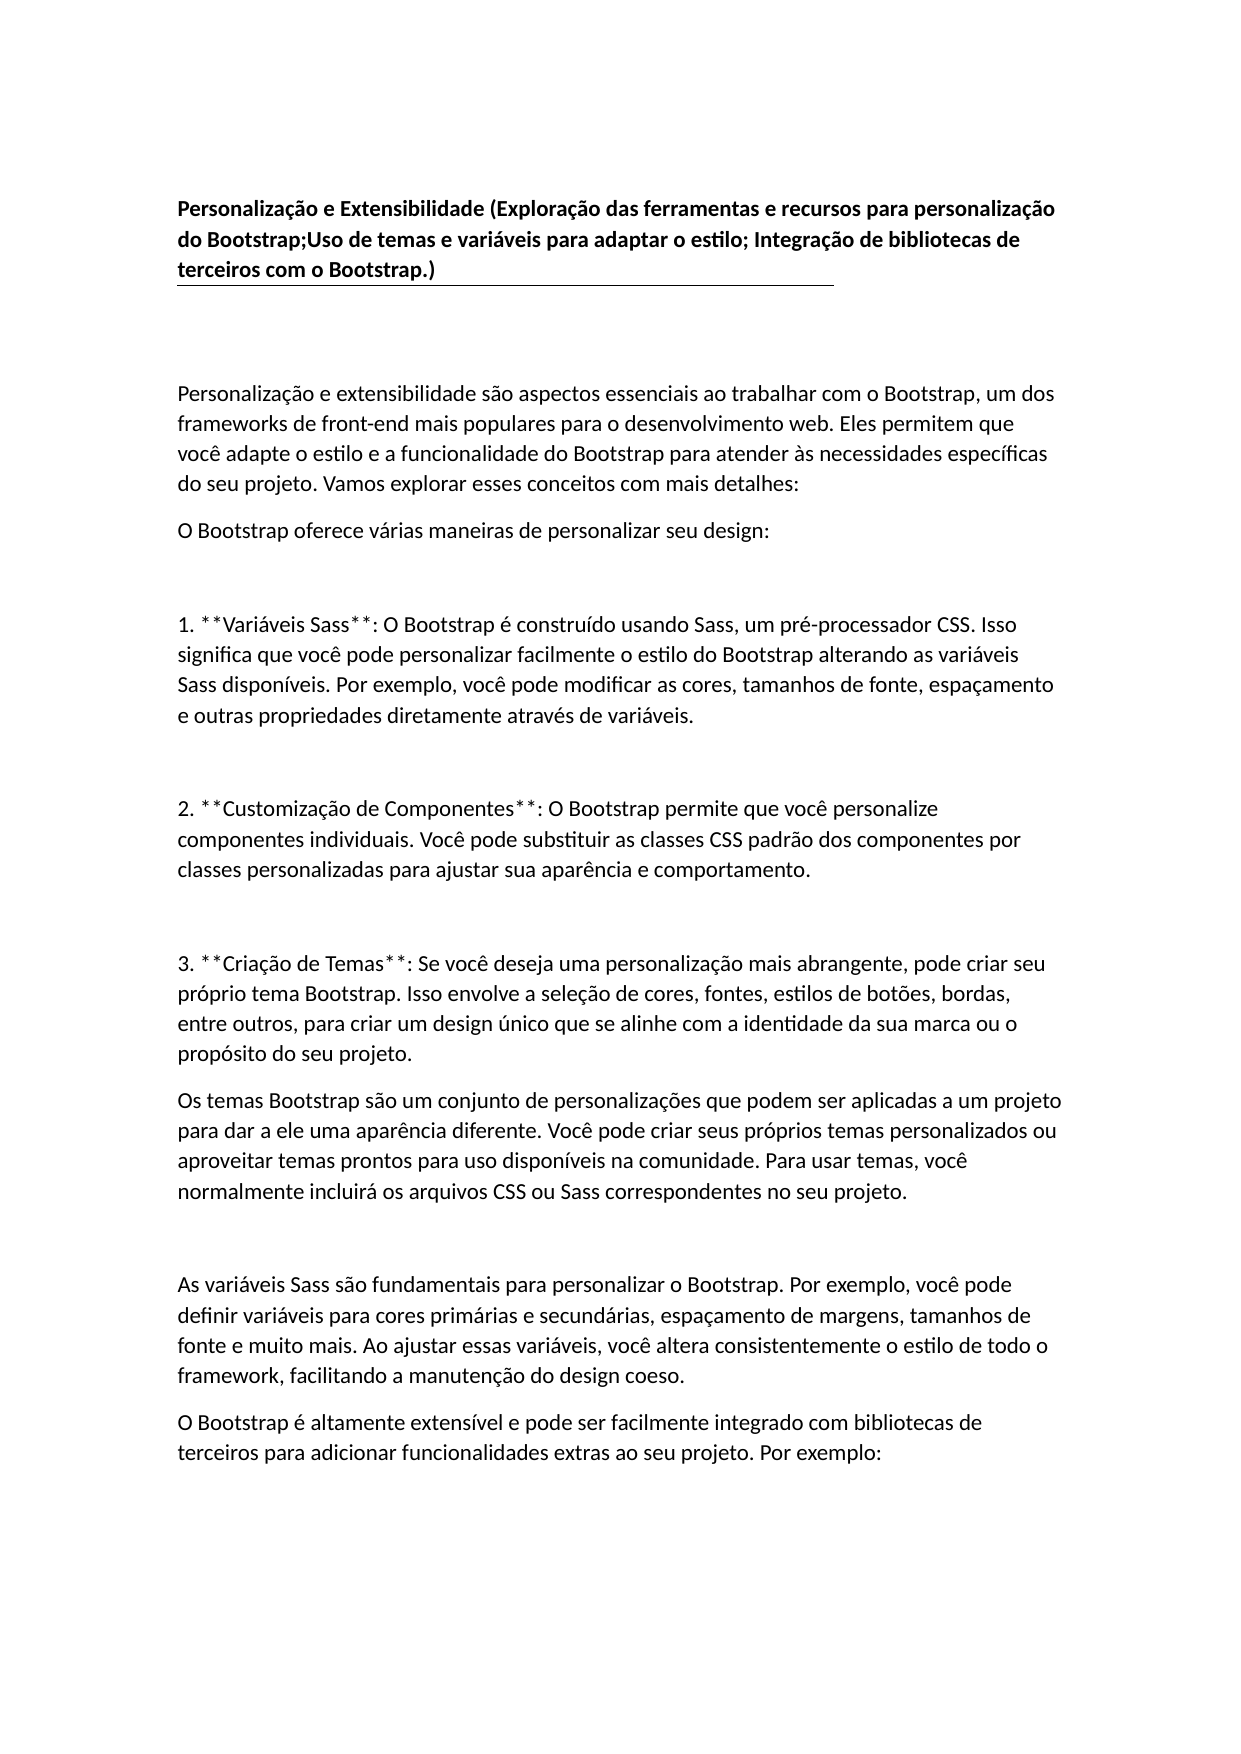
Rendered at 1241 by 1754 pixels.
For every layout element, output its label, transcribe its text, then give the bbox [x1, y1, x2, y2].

text Personalização e extensibilidade são aspectos essenciais ao trabalhar com o Bootstrap, um dos frameworks de front-end mais populares para o desenvolvimento web. Eles permitem que você adapte o estilo e a funcionalidade do Bootstrap para atender às necessidades específicas do seu projeto. Vamos explorar esses conceitos com mais detalhes: [177, 379, 1063, 497]
text Os temas Bootstrap são um conjunto de personalizações que podem ser aplicadas a um projeto para dar a ele uma aparência diferente. Você pode criar seus próprios temas personalizados ou aproveitar temas prontos para uso disponíveis na comunidade. Para usar temas, você normalmente incluirá os arquivos CSS ou Sass correspondentes no seu projeto. [177, 1086, 1063, 1205]
text 3. **Criação de Temas**: Se você deseja uma personalização mais abrangente, pode criar seu próprio tema Bootstrap. Isso envolve a seleção de cores, fontes, estilos de botões, bordas, entre outros, para criar um design único que se alinhe com a identidade da sua marca ou o propósito do seu projeto. [177, 949, 1063, 1067]
text 2. **Customização de Componentes**: O Bootstrap permite que você personalize componentes individuais. Você pode substituir as classes CSS padrão dos componentes por classes personalizadas para ajustar sua aparência e comportamento. [177, 794, 1063, 883]
text O Bootstrap oferece várias maneiras de personalizar seu design: [177, 516, 1063, 544]
text O Bootstrap é altamente extensível e pode ser facilmente integrado com bibliotecas de terceiros para adicionar funcionalidades extras ao seu projeto. Por exemplo: [177, 1408, 1063, 1466]
text As variáveis Sass são fundamentais para personalizar o Bootstrap. Por exemplo, você pode definir variáveis para cores primárias e secundárias, espaçamento de margens, tamanhos de fonte e muito mais. Ao ajustar essas variáveis, você altera consistentemente o estilo de todo o framework, facilitando a manutenção do design coeso. [177, 1271, 1063, 1389]
text 1. **Variáveis Sass**: O Bootstrap é construído usando Sass, um pré-processador CSS. Isso significa que você pode personalizar facilmente o estilo do Bootstrap alterando as variáveis Sass disponíveis. Por exemplo, você pode modificar as cores, tamanhos de fonte, espaçamento e outras propriedades diretamente através de variáveis. [177, 610, 1063, 729]
text Personalização e Extensibilidade (Exploração das ferramentas e recursos para personalização do Bootstrap;Uso de temas e variáveis para adaptar o estilo; Integração de bibliotecas de terceiros com o Bootstrap.) [177, 194, 1063, 313]
